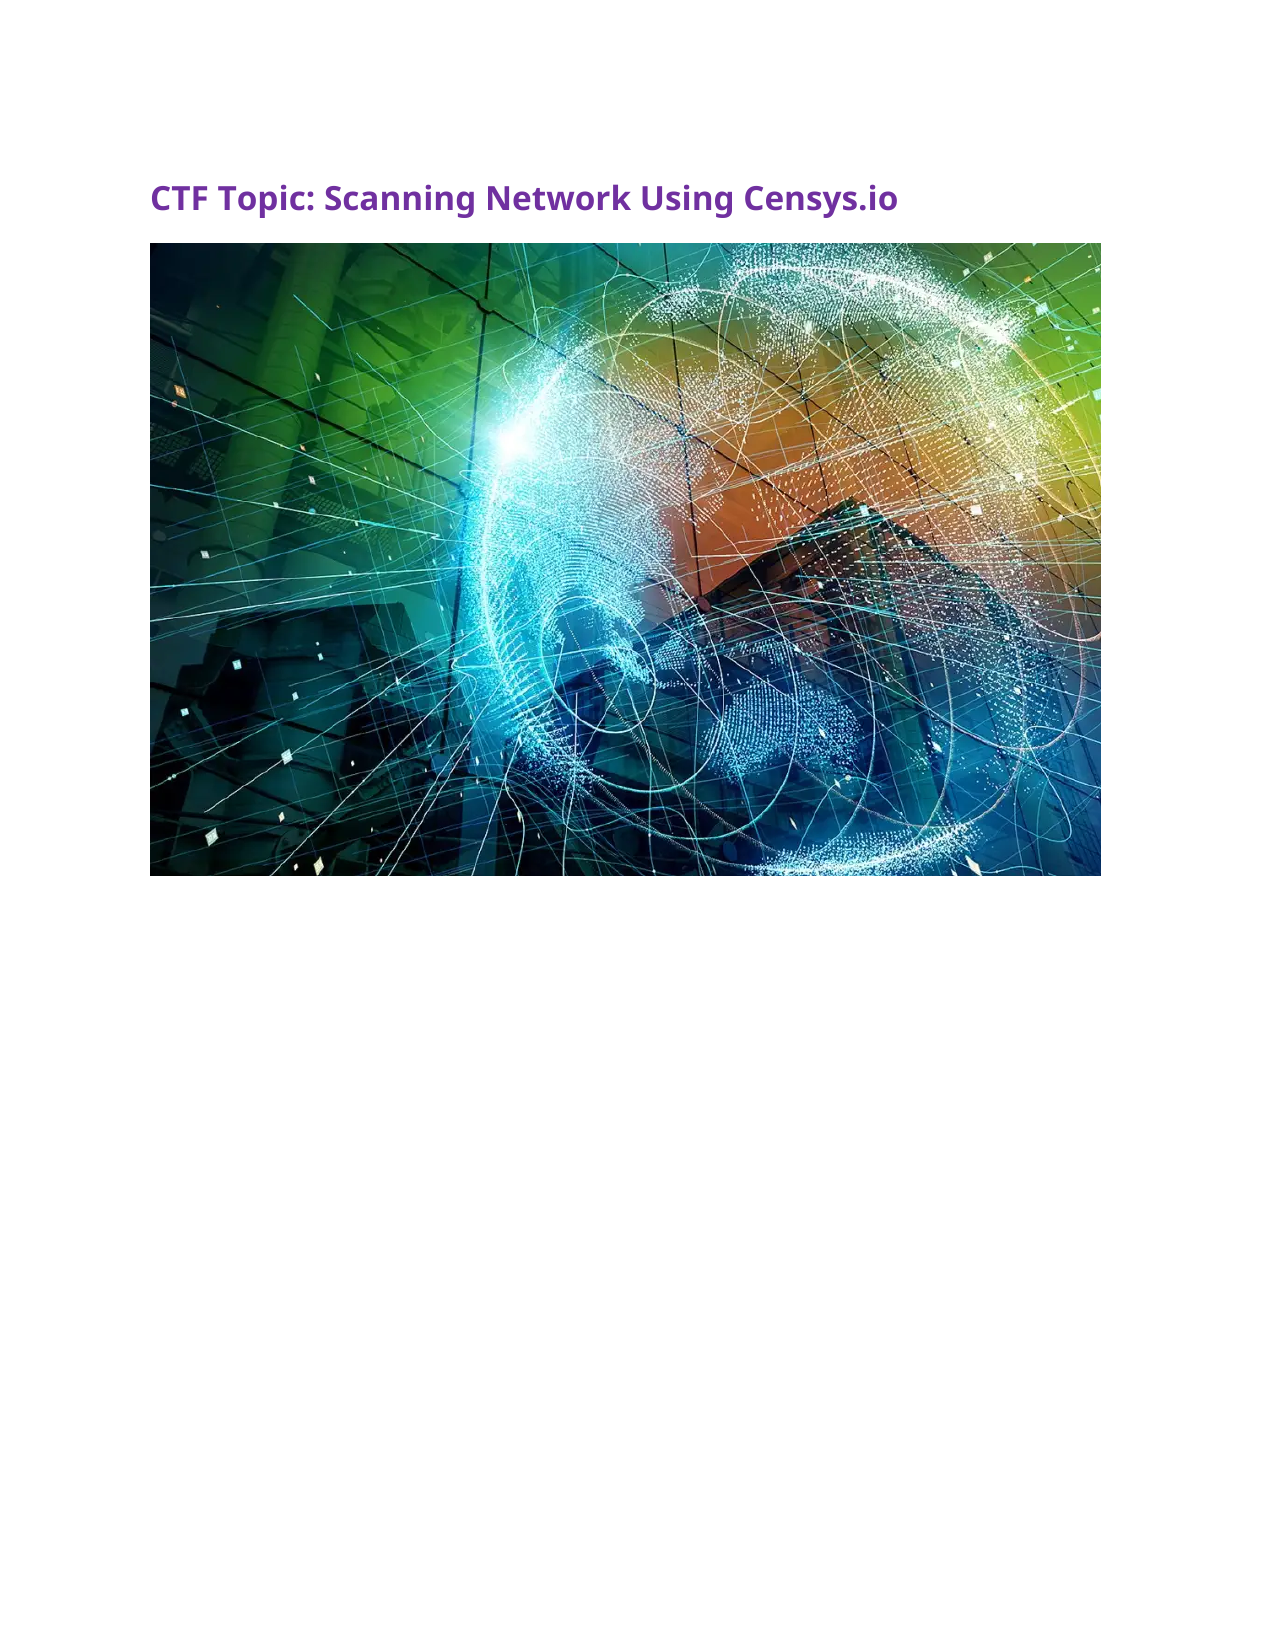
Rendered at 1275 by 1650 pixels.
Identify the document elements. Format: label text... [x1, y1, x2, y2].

picture [150, 243, 1101, 876]
subtitle CTF Topic: Scanning Network Using Censys.io [150, 175, 1125, 220]
